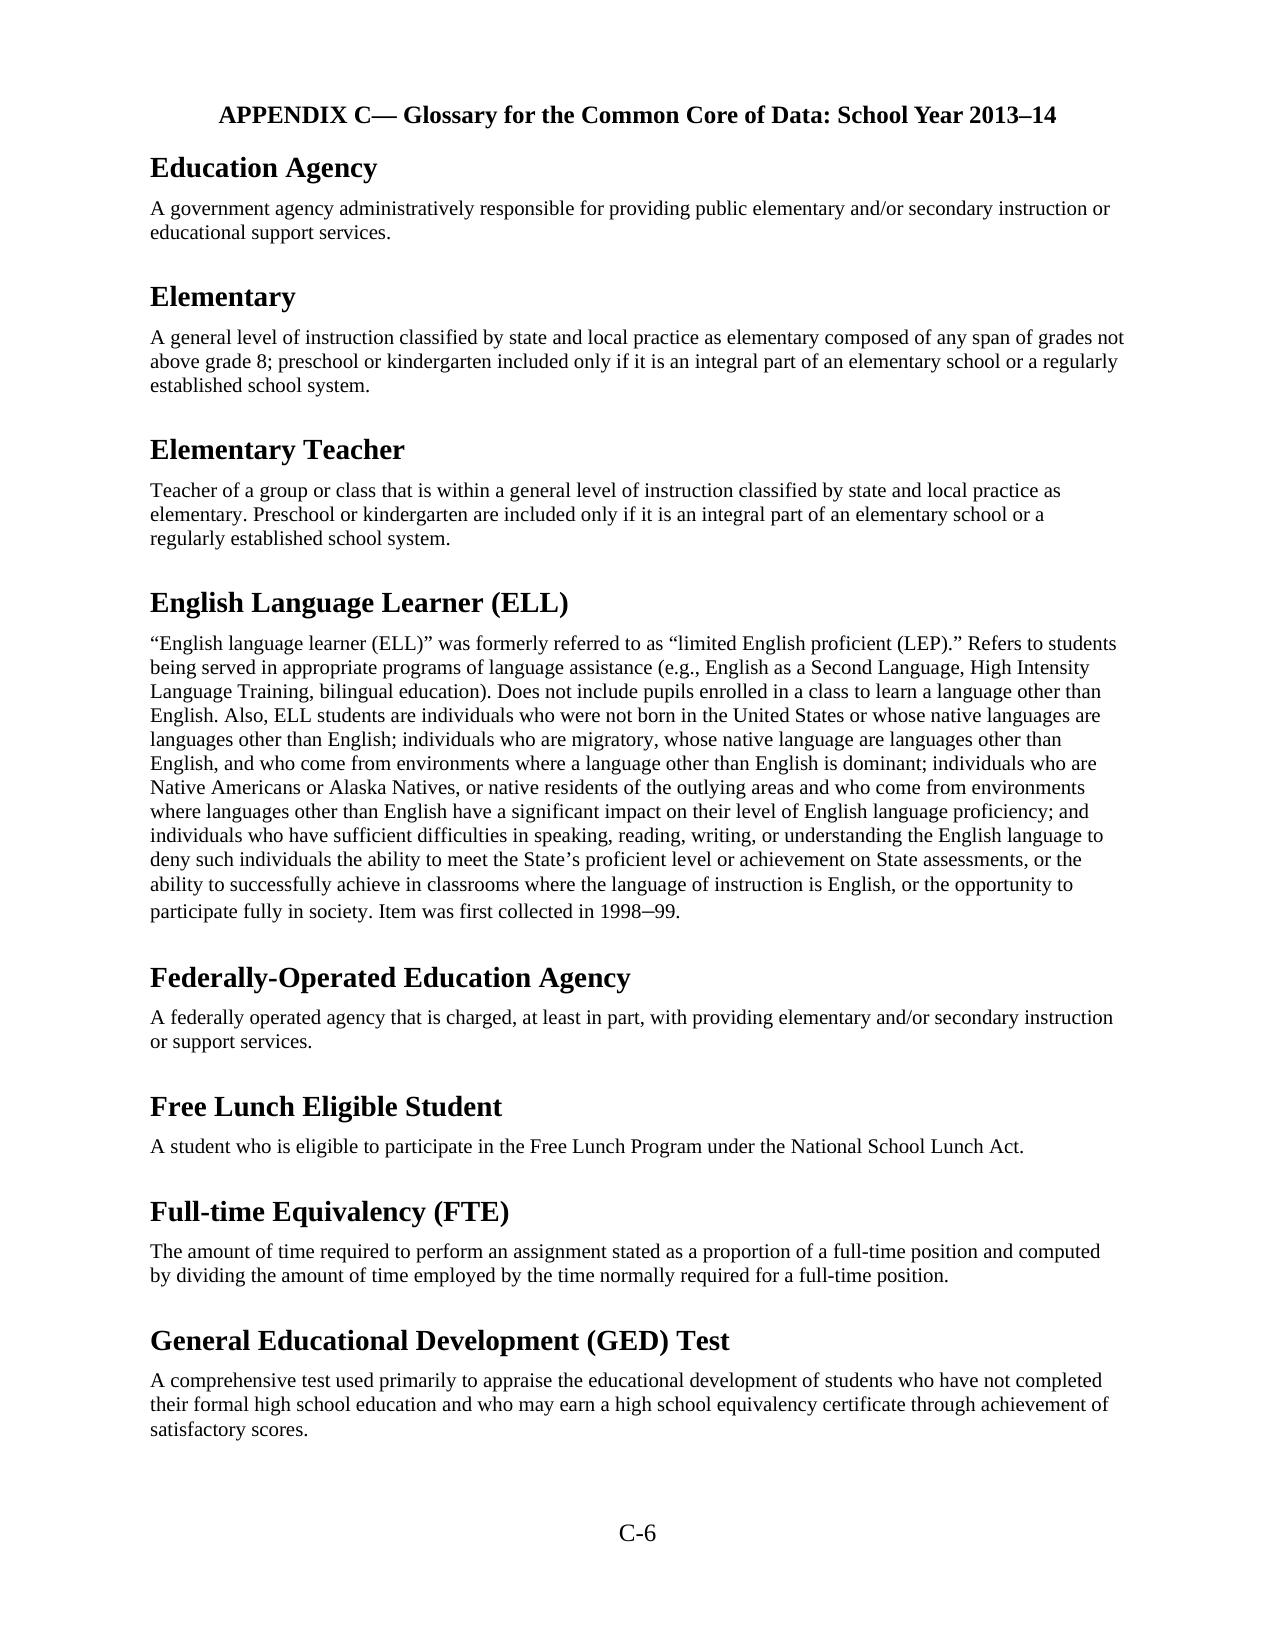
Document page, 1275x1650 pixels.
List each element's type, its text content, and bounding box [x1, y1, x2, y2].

text A comprehensive test used primarily to appraise the educational development of students who have not completed their formal high school education and who may earn a high school equivalency certificate through achievement of satisfactory scores. [150, 1368, 1125, 1441]
title Elementary Teacher [150, 432, 1125, 466]
title English Language Learner (ELL) [150, 585, 1125, 619]
text Teacher of a group or class that is within a general level of instruction classified by state and local practice as elementary. Preschool or kindergarten are included only if it is an integral part of an elementary school or a regularly established school system. [150, 478, 1125, 550]
title Full-time Equivalency (FTE) [150, 1194, 1125, 1227]
title Elementary [150, 279, 1125, 313]
text A general level of instruction classified by state and local practice as elementary composed of any span of grades not above grade 8; preschool or kindergarten included only if it is an integral part of an elementary school or a regularly established school system. [150, 324, 1125, 397]
title Education Agency [150, 150, 1125, 183]
title General Educational Development (GED) Test [150, 1323, 1125, 1356]
title Free Lunch Eligible Student [150, 1089, 1125, 1122]
text A government agency administratively responsible for providing public elementary and/or secondary instruction or educational support services. [150, 196, 1125, 244]
text A federally operated agency that is charged, at least in part, with providing elementary and/or secondary instruction or support services. [150, 1005, 1125, 1053]
text A student who is eligible to participate in the Free Lunch Program under the National School Lunch Act. [150, 1134, 1125, 1158]
text “English language learner (ELL)” was formerly referred to as “limited English proficient (LEP).” Refers to students being served in appropriate programs of language assistance (e.g., English as a Second Language, High Intensity Language Training, bilingual education). Does not include pupils enrolled in a class to learn a language other than English. Also, ELL students are individuals who were not born in the United States or whose native languages are languages other than English; individuals who are migratory, whose native language are languages other than English, and who come from environments where a language other than English is dominant; individuals who are Native Americans or Alaska Natives, or native residents of the outlying areas and who come from environments where languages other than English have a significant impact on their level of English language proficiency; and individuals who have sufficient difficulties in speaking, reading, writing, or understanding the English language to deny such individuals the ability to meet the State’s proficient level or achievement on State assessments, or the ability to successfully achieve in classrooms where the language of instruction is English, or the opportunity to participate fully in society. Item was first collected in 1998–99. [150, 631, 1125, 924]
text The amount of time required to perform an assignment stated as a proportion of a full-time position and computed by dividing the amount of time employed by the time normally required for a full-time position. [150, 1239, 1125, 1287]
title Federally-Operated Education Agency [150, 960, 1125, 993]
